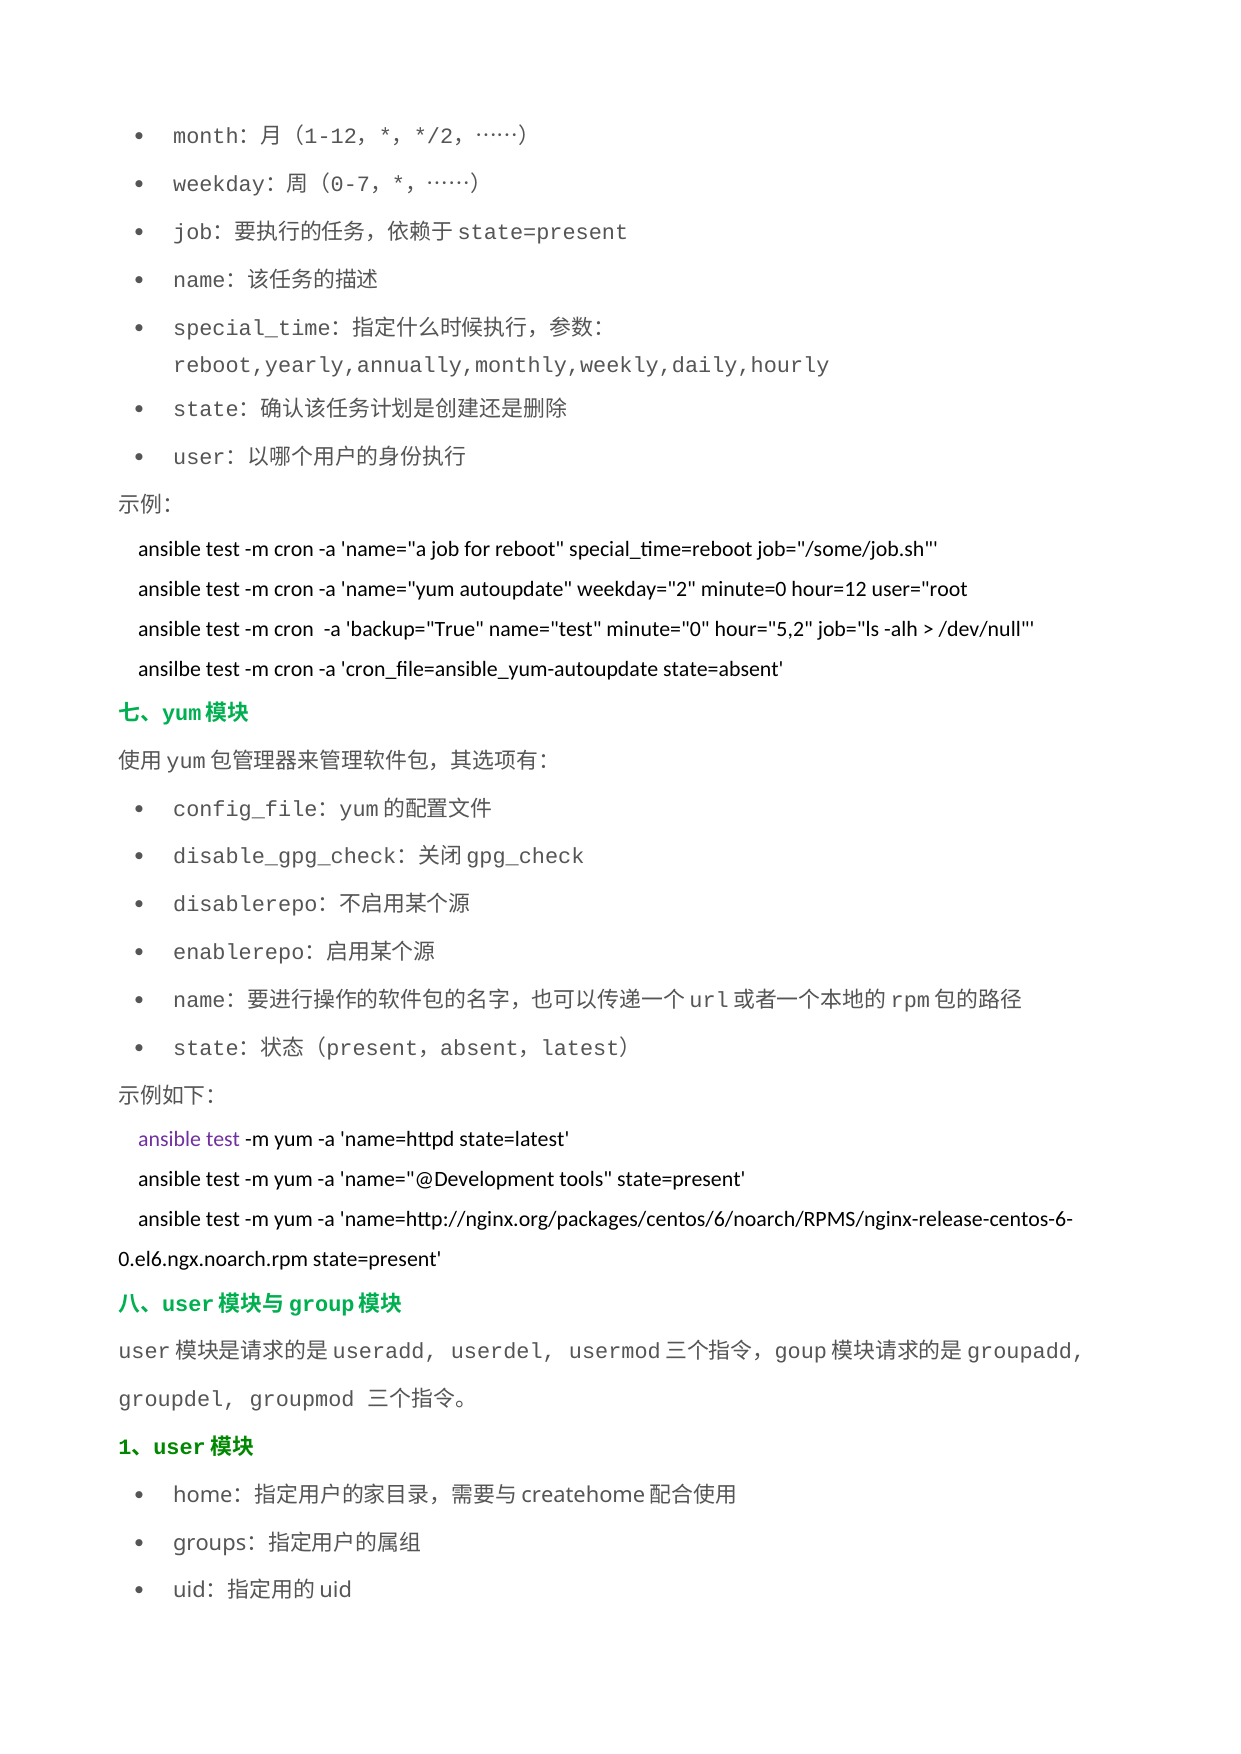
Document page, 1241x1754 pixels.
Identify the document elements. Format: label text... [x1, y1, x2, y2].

text 七、yum模块 [118, 695, 1122, 727]
text ansible test -m cron -a 'name="yum autoupdate" weekday="2" minute=0 hour=12 user="root [118, 575, 1122, 601]
text 示例： [118, 487, 1122, 519]
list config_file：yum的配置文件 [135, 791, 1122, 822]
list user：以哪个用户的身份执行 [135, 439, 1122, 471]
list disablerepo：不启用某个源 [135, 886, 1122, 918]
list month：月（1-12，*，*/2，……） [135, 118, 1122, 150]
list weekday：周（0-7，*，……） [135, 166, 1122, 198]
list state：状态（present，absent，latest） [135, 1030, 1122, 1062]
text ansible test -m yum -a 'name="@Development tools" state=present' [118, 1166, 1122, 1192]
text 示例如下： [118, 1078, 1122, 1110]
list uid：指定用的uid [135, 1572, 1122, 1604]
text ansible test -m yum -a 'name=httpd state=latest' [118, 1126, 1122, 1152]
text ansible test -m yum -a 'name=http://nginx.org/packages/centos/6/noarch/RPMS/nginx-release-centos-6-0.el6.ngx.noarch.rpm state=present' [118, 1206, 1122, 1272]
list disable_gpg_check：关闭gpg_check [135, 838, 1122, 870]
list name：该任务的描述 [135, 262, 1122, 294]
list groups：指定用户的属组 [135, 1525, 1122, 1556]
list job：要执行的任务，依赖于state=present [135, 214, 1122, 246]
text ansible test -m cron -a 'name="a job for reboot" special_time=reboot job="/some/job.sh"' [118, 535, 1122, 561]
list home：指定用户的家目录，需要与createhome配合使用 [135, 1477, 1122, 1509]
list special_time：指定什么时候执行，参数：reboot,yearly,annually,monthly,weekly,daily,hourly [135, 310, 1122, 379]
list state：确认该任务计划是创建还是删除 [135, 391, 1122, 423]
text user模块是请求的是useradd, userdel, usermod三个指令，goup模块请求的是groupadd, groupdel, groupmod 三个指令。 [118, 1333, 1122, 1413]
text 使用yum包管理器来管理软件包，其选项有： [118, 743, 1122, 774]
list enablerepo：启用某个源 [135, 934, 1122, 966]
text ansilbe test -m cron -a 'cron_file=ansible_yum-autoupdate state=absent' [118, 655, 1122, 681]
text 1、user模块 [118, 1429, 1122, 1461]
text 八、user模块与group模块 [118, 1286, 1122, 1317]
list name：要进行操作的软件包的名字，也可以传递一个url或者一个本地的rpm包的路径 [135, 982, 1122, 1014]
text ansible test -m cron -a 'backup="True" name="test" minute="0" hour="5,2" job="ls -alh > /dev/null"' [118, 615, 1122, 641]
